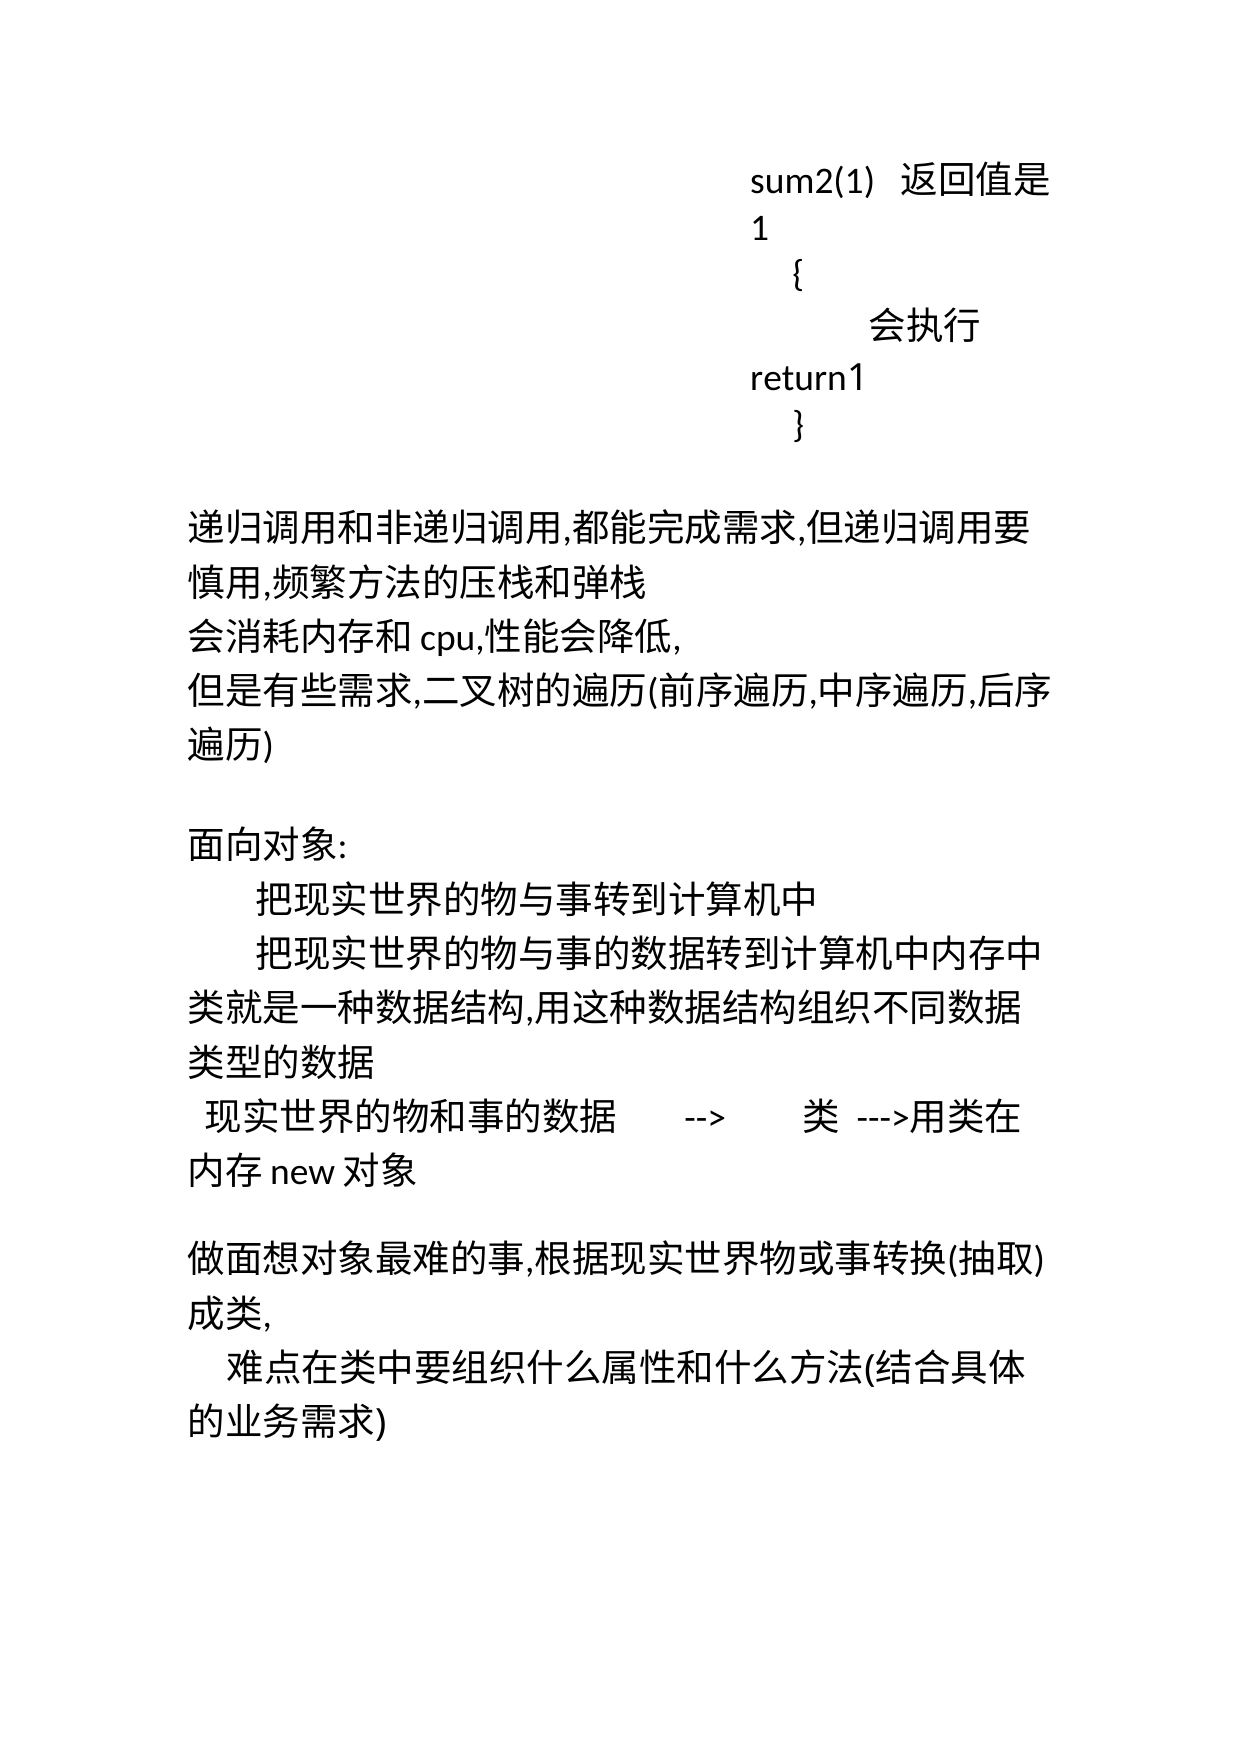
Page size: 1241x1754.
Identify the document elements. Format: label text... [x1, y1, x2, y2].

text 会执行return1 [750, 296, 1053, 401]
text 类就是一种数据结构,用这种数据结构组织不同数据类型的数据 [187, 978, 1053, 1087]
text sum2(1) 返回值是1 [750, 150, 1053, 250]
text } [750, 401, 1053, 447]
text 面向对象: [187, 815, 1053, 869]
text 难点在类中要组织什么属性和什么方法(结合具体的业务需求) [187, 1338, 1053, 1447]
text 但是有些需求,二叉树的遍历(前序遍历,中序遍历,后序遍历) [187, 661, 1053, 769]
text 把现实世界的物与事的数据转到计算机中内存中 [187, 924, 1053, 978]
text 做面想对象最难的事,根据现实世界物或事转换(抽取)成类, [187, 1229, 1053, 1338]
text 把现实世界的物与事转到计算机中 [187, 869, 1053, 924]
text 现实世界的物和事的数据 --> 类 --->用类在内存new对象 [187, 1087, 1053, 1195]
text 递归调用和非递归调用,都能完成需求,但递归调用要慎用,频繁方法的压栈和弹栈 [187, 498, 1053, 607]
text { [750, 250, 1053, 296]
text 会消耗内存和cpu,性能会降低, [187, 607, 1053, 661]
